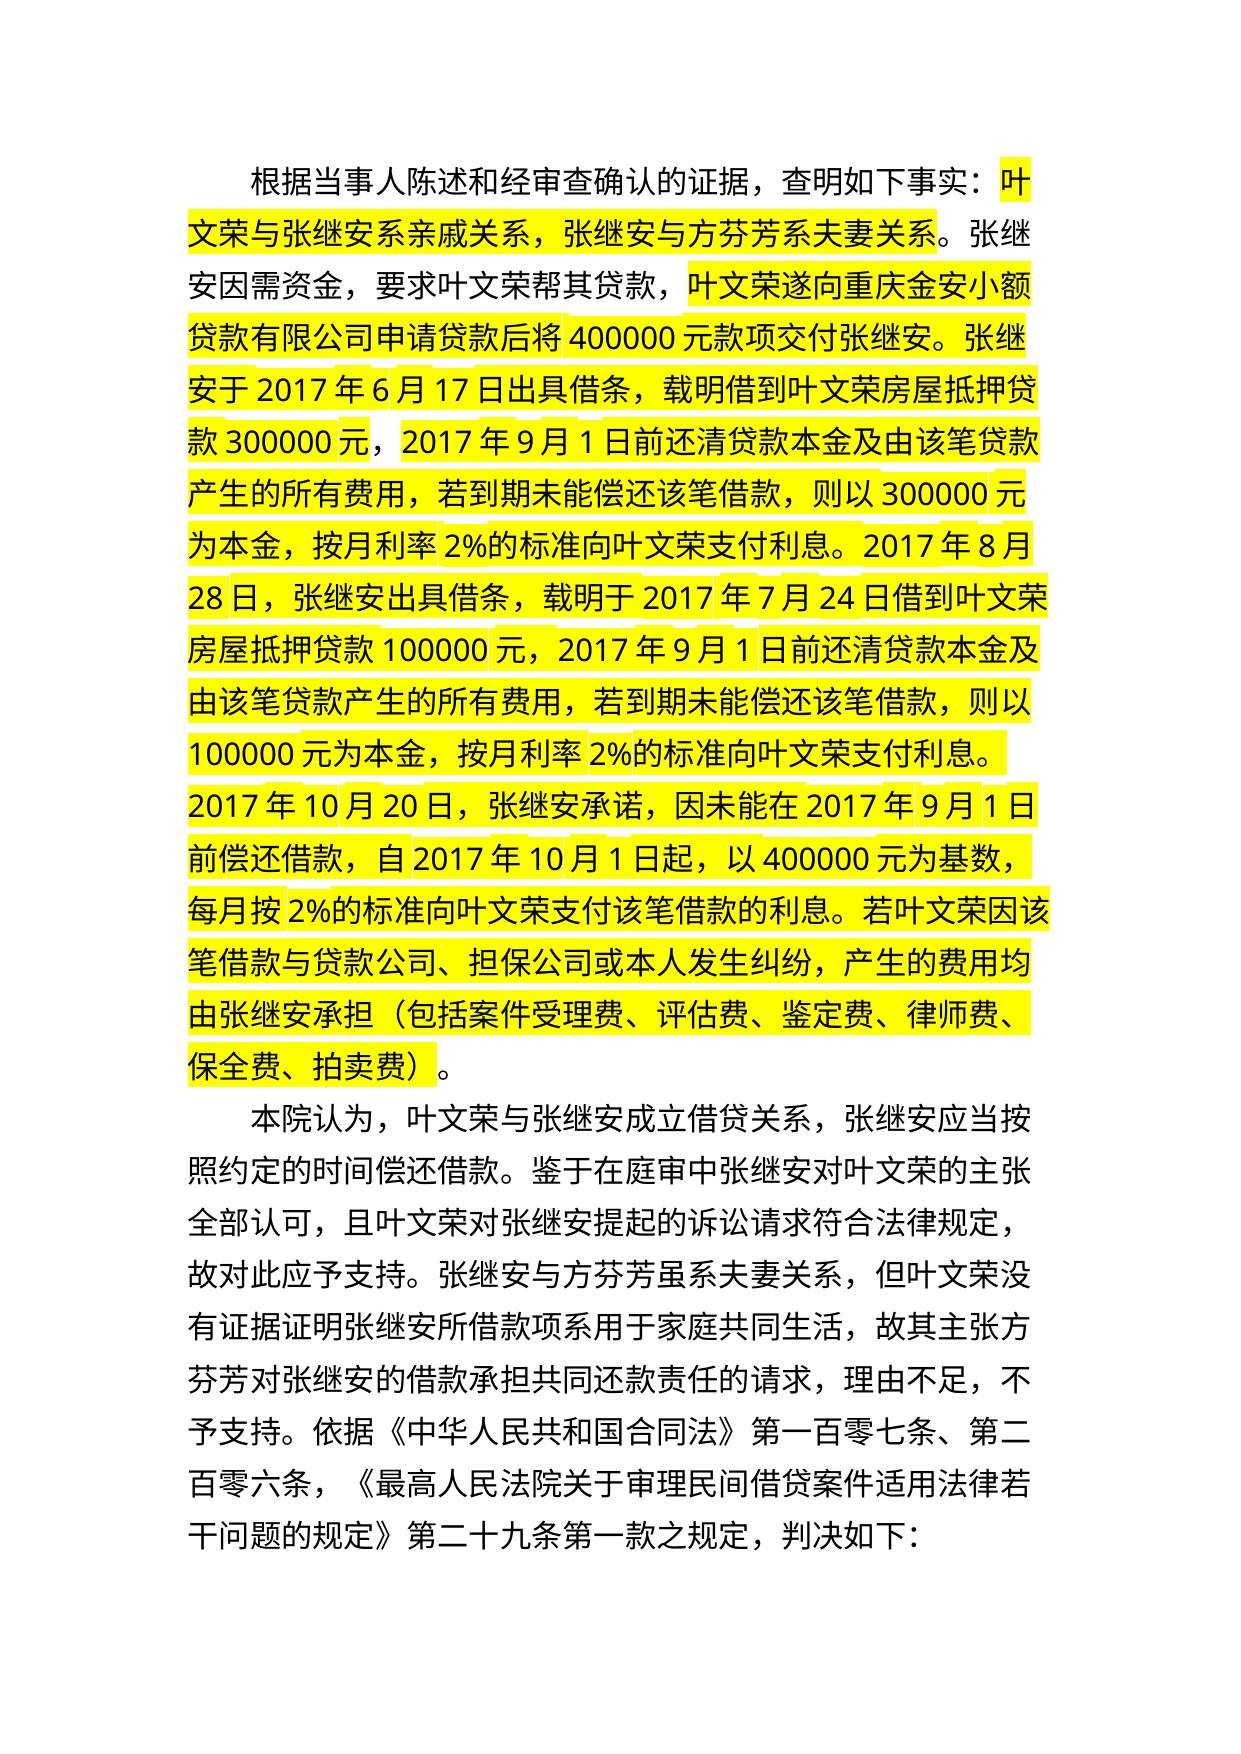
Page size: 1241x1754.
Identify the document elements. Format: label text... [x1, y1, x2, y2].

text 本院认为，叶文荣与张继安成立借贷关系，张继安应当按照约定的时间偿还借款。鉴于在庭审中张继安对叶文荣的主张全部认可，且叶文荣对张继安提起的诉讼请求符合法律规定，故对此应予支持。张继安与方芬芳虽系夫妻关系，但叶文荣没有证据证明张继安所借款项系用于家庭共同生活，故其主张方芬芳对张继安的借款承担共同还款责任的请求，理由不足，不予支持。依据《中华人民共和国合同法》第一百零七条、第二百零六条，《最高人民法院关于审理民间借贷案件适用法律若干问题的规定》第二十九条第一款之规定，判决如下： [187, 1087, 1053, 1556]
text 根据当事人陈述和经审查确认的证据，查明如下事实：叶文荣与张继安系亲戚关系，张继安与方芬芳系夫妻关系。张继安因需资金，要求叶文荣帮其贷款，叶文荣遂向重庆金安小额贷款有限公司申请贷款后将400000元款项交付张继安。张继安于2017年6月17日出具借条，载明借到叶文荣房屋抵押贷款300000元，2017年9月1日前还清贷款本金及由该笔贷款产生的所有费用，若到期未能偿还该笔借款，则以300000元为本金，按月利率2%的标准向叶文荣支付利息。2017年8月28日，张继安出具借条，载明于2017年7月24日借到叶文荣房屋抵押贷款100000元，2017年9月1日前还清贷款本金及由该笔贷款产生的所有费用，若到期未能偿还该笔借款，则以100000元为本金，按月利率2%的标准向叶文荣支付利息。2017年10月20日，张继安承诺，因未能在2017年9月1日前偿还借款，自2017年10月1日起，以400000元为基数，每月按2%的标准向叶文荣支付该笔借款的利息。若叶文荣因该笔借款与贷款公司、担保公司或本人发生纠纷，产生的费用均由张继安承担（包括案件受理费、评估费、鉴定费、律师费、保全费、拍卖费）。 [187, 150, 1053, 1087]
